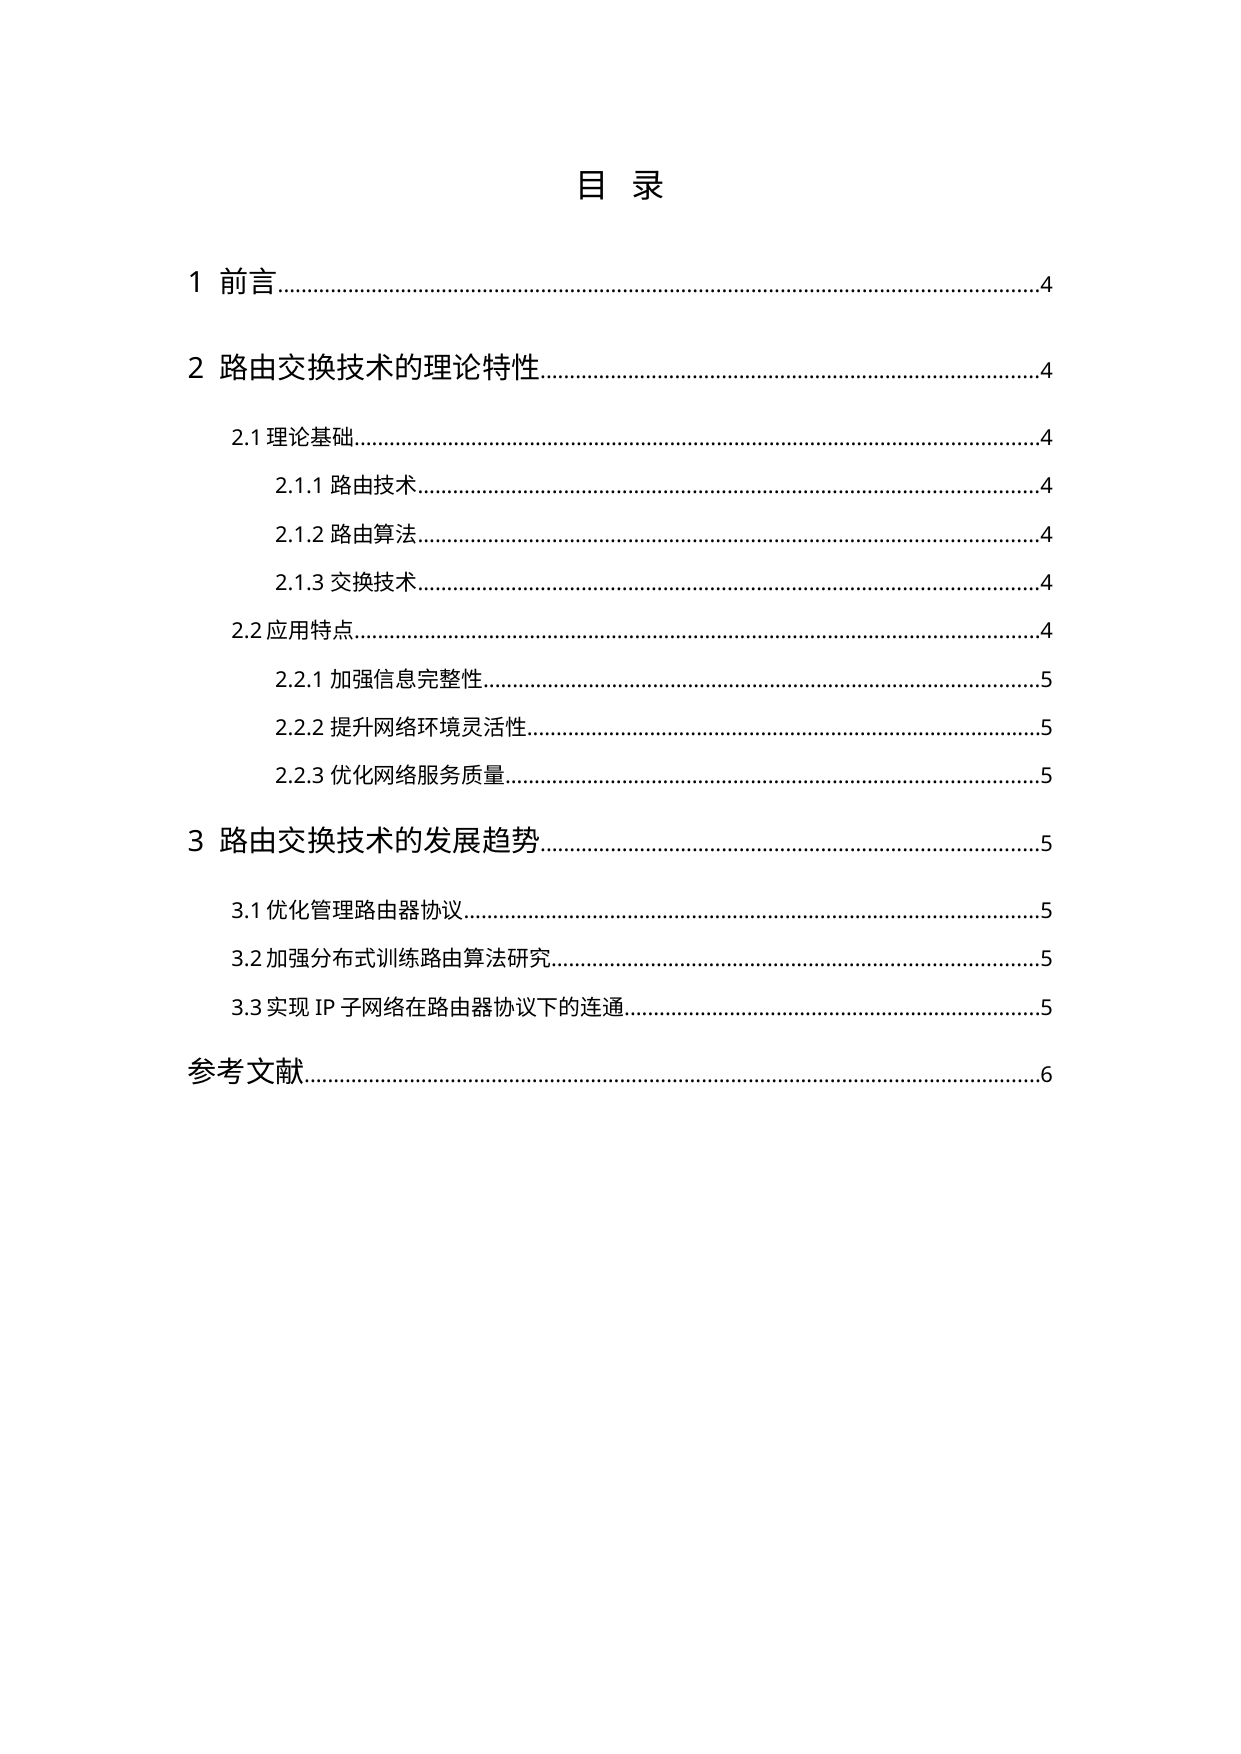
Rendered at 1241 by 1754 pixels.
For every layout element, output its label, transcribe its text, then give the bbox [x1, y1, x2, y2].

text 目 录 [187, 150, 1053, 215]
